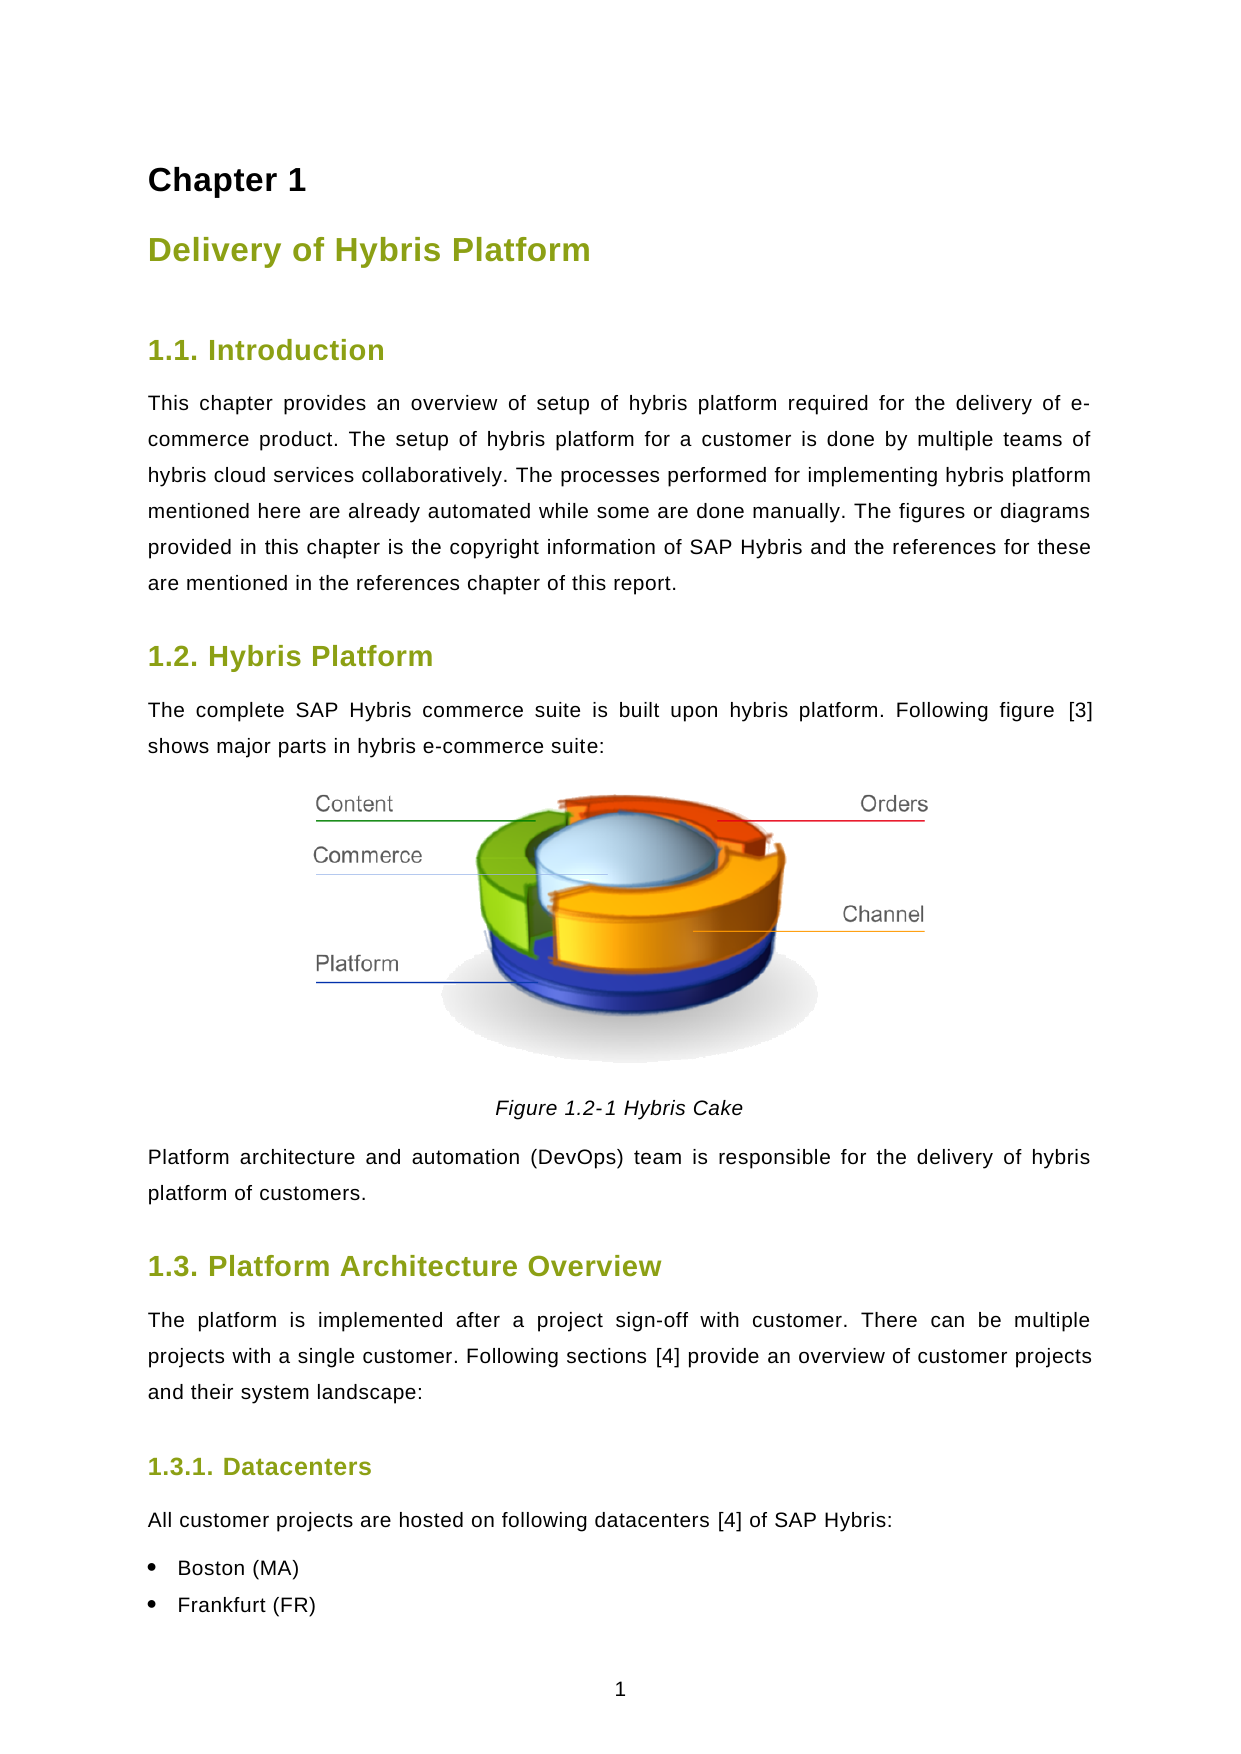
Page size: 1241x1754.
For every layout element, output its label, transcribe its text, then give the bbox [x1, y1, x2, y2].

text Delivery of Hybris Platform [148, 230, 1093, 269]
subtitle Platform Architecture Overview [148, 1249, 1093, 1282]
text This chapter provides an overview of setup of hybris platform required for the delivery of e-commerce product. The setup of hybris platform for a customer is done by multiple teams of hybris cloud services collaboratively. The processes performed for implementing hybris platform mentioned here are already automated while some are done manually. The figures or diagrams provided in this chapter is the copyright information of SAP Hybris and the references for these are mentioned in the references chapter of this report. [148, 391, 1093, 595]
list Frankfurt (FR) [148, 1593, 1093, 1617]
text Figure 1.2-1 Hybris Cake [148, 1096, 1093, 1120]
list Boston (MA) [148, 1556, 1093, 1580]
text The complete SAP Hybris commerce suite is built upon hybris platform. Following figure shows major parts in hybris e-commerce suite: [148, 698, 1093, 758]
subtitle Datacenters [148, 1452, 1093, 1481]
subtitle Hybris Platform [148, 639, 1093, 673]
text All customer projects are hosted on following datacenters of SAP Hybris: [148, 1507, 1093, 1531]
subtitle Introduction [148, 333, 1093, 366]
text The platform is implemented after a project sign-off with customer. There can be multiple projects with a single customer. Following sections provide an overview of customer projects and their system landscape: [148, 1308, 1093, 1403]
picture [298, 782, 942, 1072]
text Platform architecture and automation (DevOps) team is responsible for the delivery of hybris platform of customers. [148, 1145, 1093, 1205]
